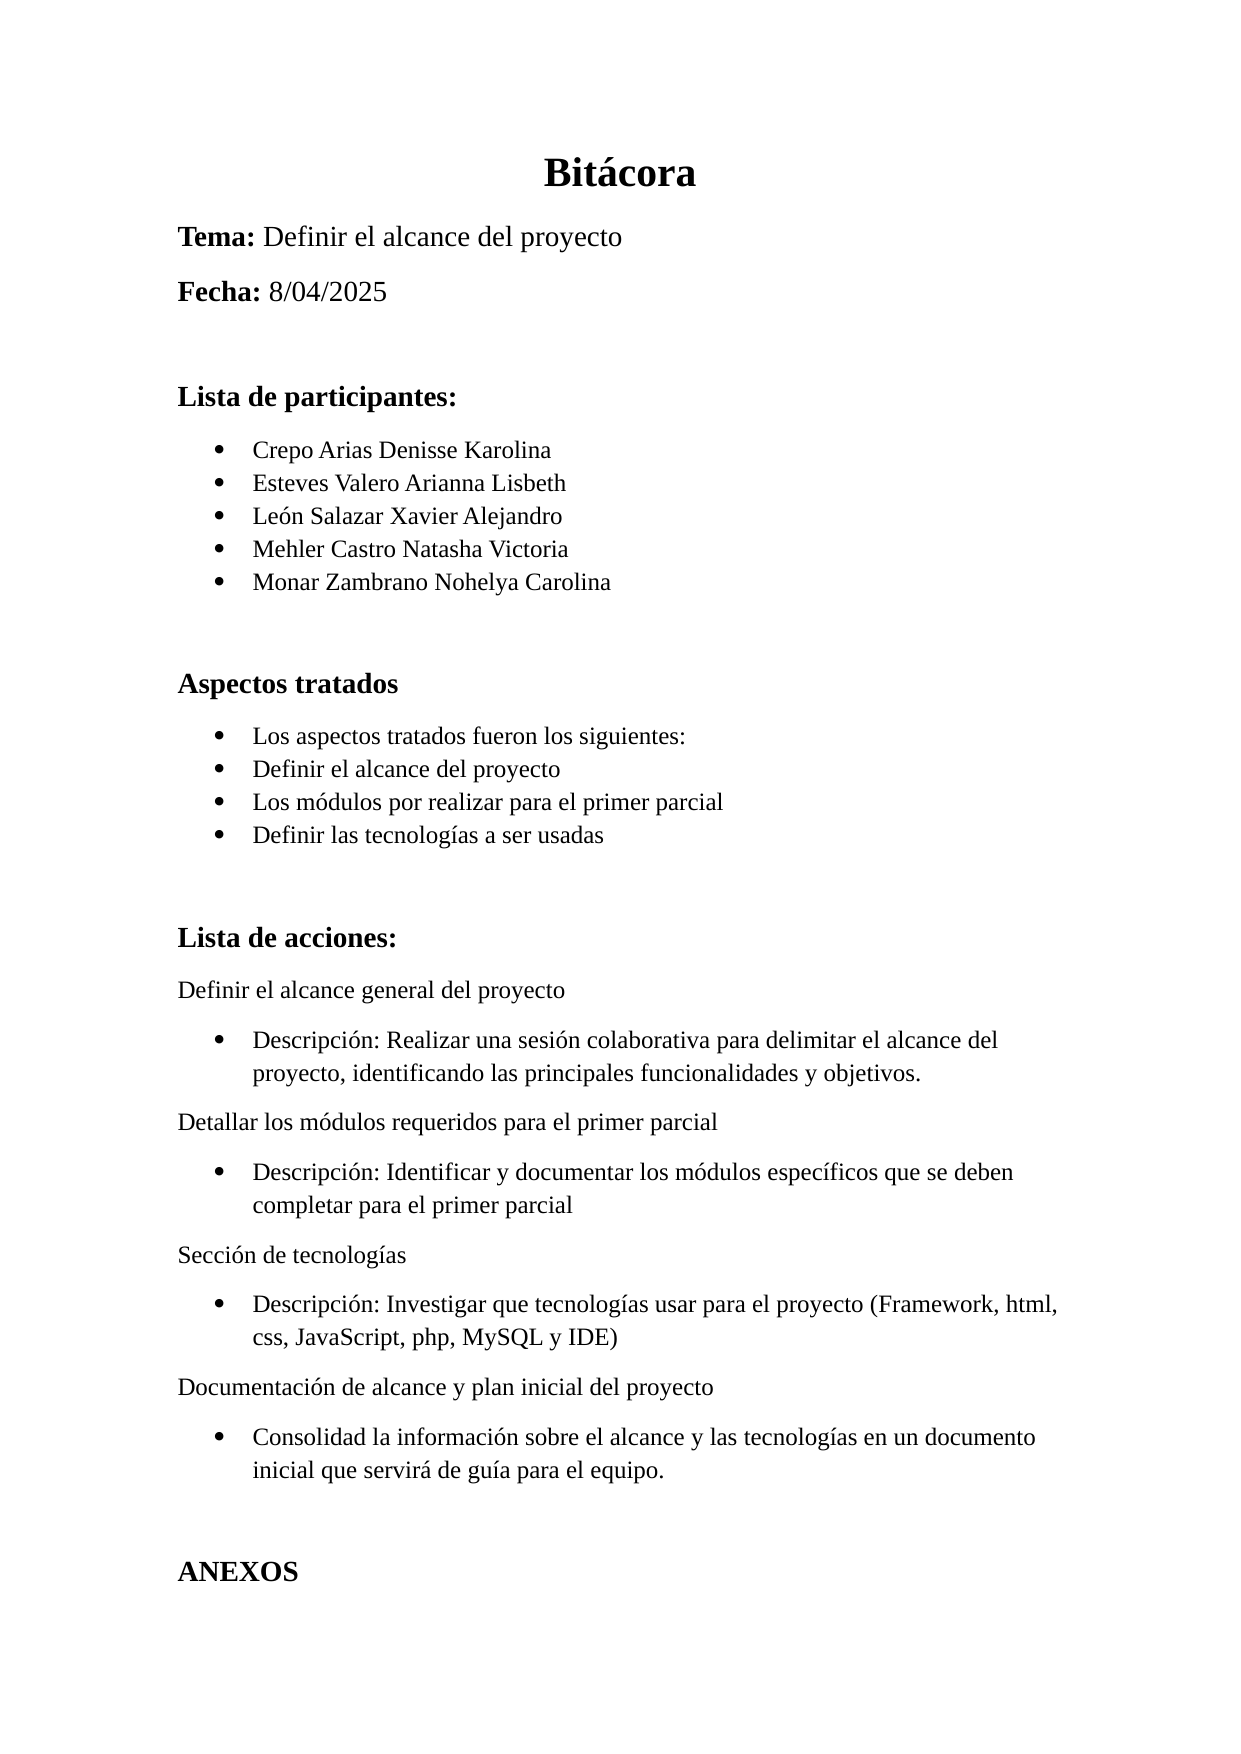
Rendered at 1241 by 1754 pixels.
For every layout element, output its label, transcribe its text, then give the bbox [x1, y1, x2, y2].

text Tema: Definir el alcance del proyecto [177, 219, 1063, 253]
list Monar Zambrano Nohelya Carolina [215, 567, 1063, 596]
text Aspectos tratados [177, 666, 1063, 700]
text Documentación de alcance y plan inicial del proyecto [177, 1372, 1063, 1401]
text Lista de acciones: [177, 920, 1063, 953]
list Definir el alcance del proyecto [215, 754, 1063, 783]
text Fecha: 8/04/2025 [177, 274, 1063, 308]
text Bitácora [177, 148, 1063, 196]
text Sección de tecnologías [177, 1240, 1063, 1268]
list Descripción: Investigar que tecnologías usar para el proyecto (Framework, html, css, JavaScript, php, MySQL y IDE) [215, 1289, 1063, 1351]
list Descripción: Identificar y documentar los módulos específicos que se deben completar para el primer parcial [215, 1157, 1063, 1219]
list León Salazar Xavier Alejandro [215, 501, 1063, 529]
list Definir las tecnologías a ser usadas [215, 820, 1063, 849]
list Los módulos por realizar para el primer parcial [215, 787, 1063, 816]
list Consolidad la información sobre el alcance y las tecnologías en un documento inicial que servirá de guía para el equipo. [215, 1422, 1063, 1484]
text Detallar los módulos requeridos para el primer parcial [177, 1107, 1063, 1136]
list Esteves Valero Arianna Lisbeth [215, 468, 1063, 496]
list Los aspectos tratados fueron los siguientes: [215, 721, 1063, 750]
list Crepo Arias Denisse Karolina [215, 435, 1063, 463]
text ANEXOS [177, 1554, 1063, 1588]
text Definir el alcance general del proyecto [177, 975, 1063, 1004]
list Mehler Castro Natasha Victoria [215, 534, 1063, 562]
list Descripción: Realizar una sesión colaborativa para delimitar el alcance del proyecto, identificando las principales funcionalidades y objetivos. [215, 1025, 1063, 1086]
text Lista de participantes: [177, 379, 1063, 413]
